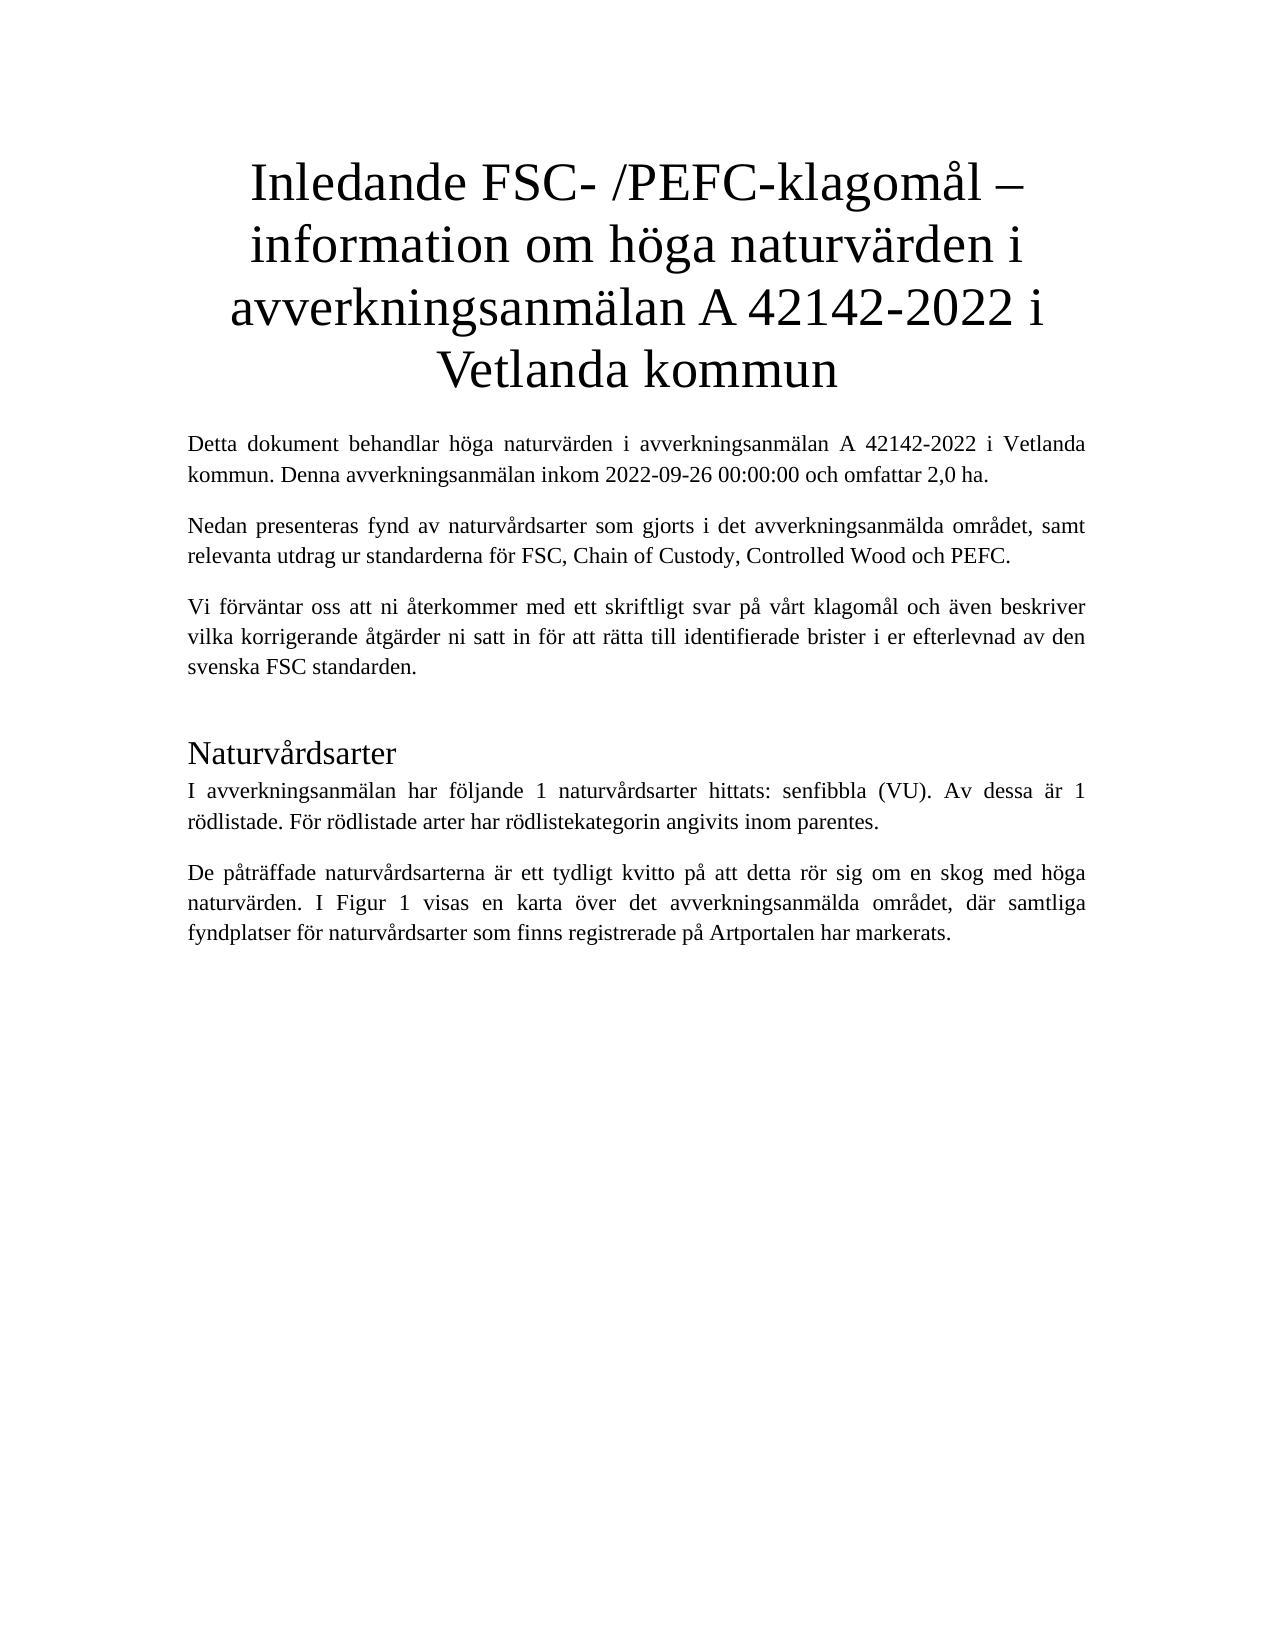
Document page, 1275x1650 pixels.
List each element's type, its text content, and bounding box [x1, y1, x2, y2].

text Vi förväntar oss att ni återkommer med ett skriftligt svar på vårt klagomål och även beskriver vilka korrigerande åtgärder ni satt in för att rätta till identifierade brister i er efterlevnad av den svenska FSC standarden. [187, 593, 1087, 680]
text I avverkningsanmälan har följande 1 naturvårdsarter hittats: senfibbla (VU). Av dessa är 1 rödlistade. För rödlistade arter har rödlistekategorin angivits inom parentes. [187, 778, 1087, 834]
text De påträffade naturvårdsarterna är ett tydligt kvitto på att detta rör sig om en skog med höga naturvärden. I Figur 1 visas en karta över det avverkningsanmälda området, där samtliga fyndplatser för naturvårdsarter som finns registrerade på Artportalen har markerats. [187, 859, 1087, 946]
title Inledande FSC- /PEFC-klagomål – information om höga naturvärden i avverkningsanmälan A 42142-2022 i Vetlanda kommun [187, 150, 1087, 399]
text Nedan presenteras fynd av naturvårdsarter som gjorts i det avverkningsanmälda området, samt relevanta utdrag ur standarderna för FSC, Chain of Custody, Controlled Wood och PEFC. [187, 512, 1087, 568]
text Detta dokument behandlar höga naturvärden i avverkningsanmälan A 42142-2022 i Vetlanda kommun. Denna avverkningsanmälan inkom 2022-09-26 00:00:00 och omfattar 2,0 ha. [187, 430, 1087, 487]
subtitle Naturvårdsarter [187, 733, 1087, 772]
